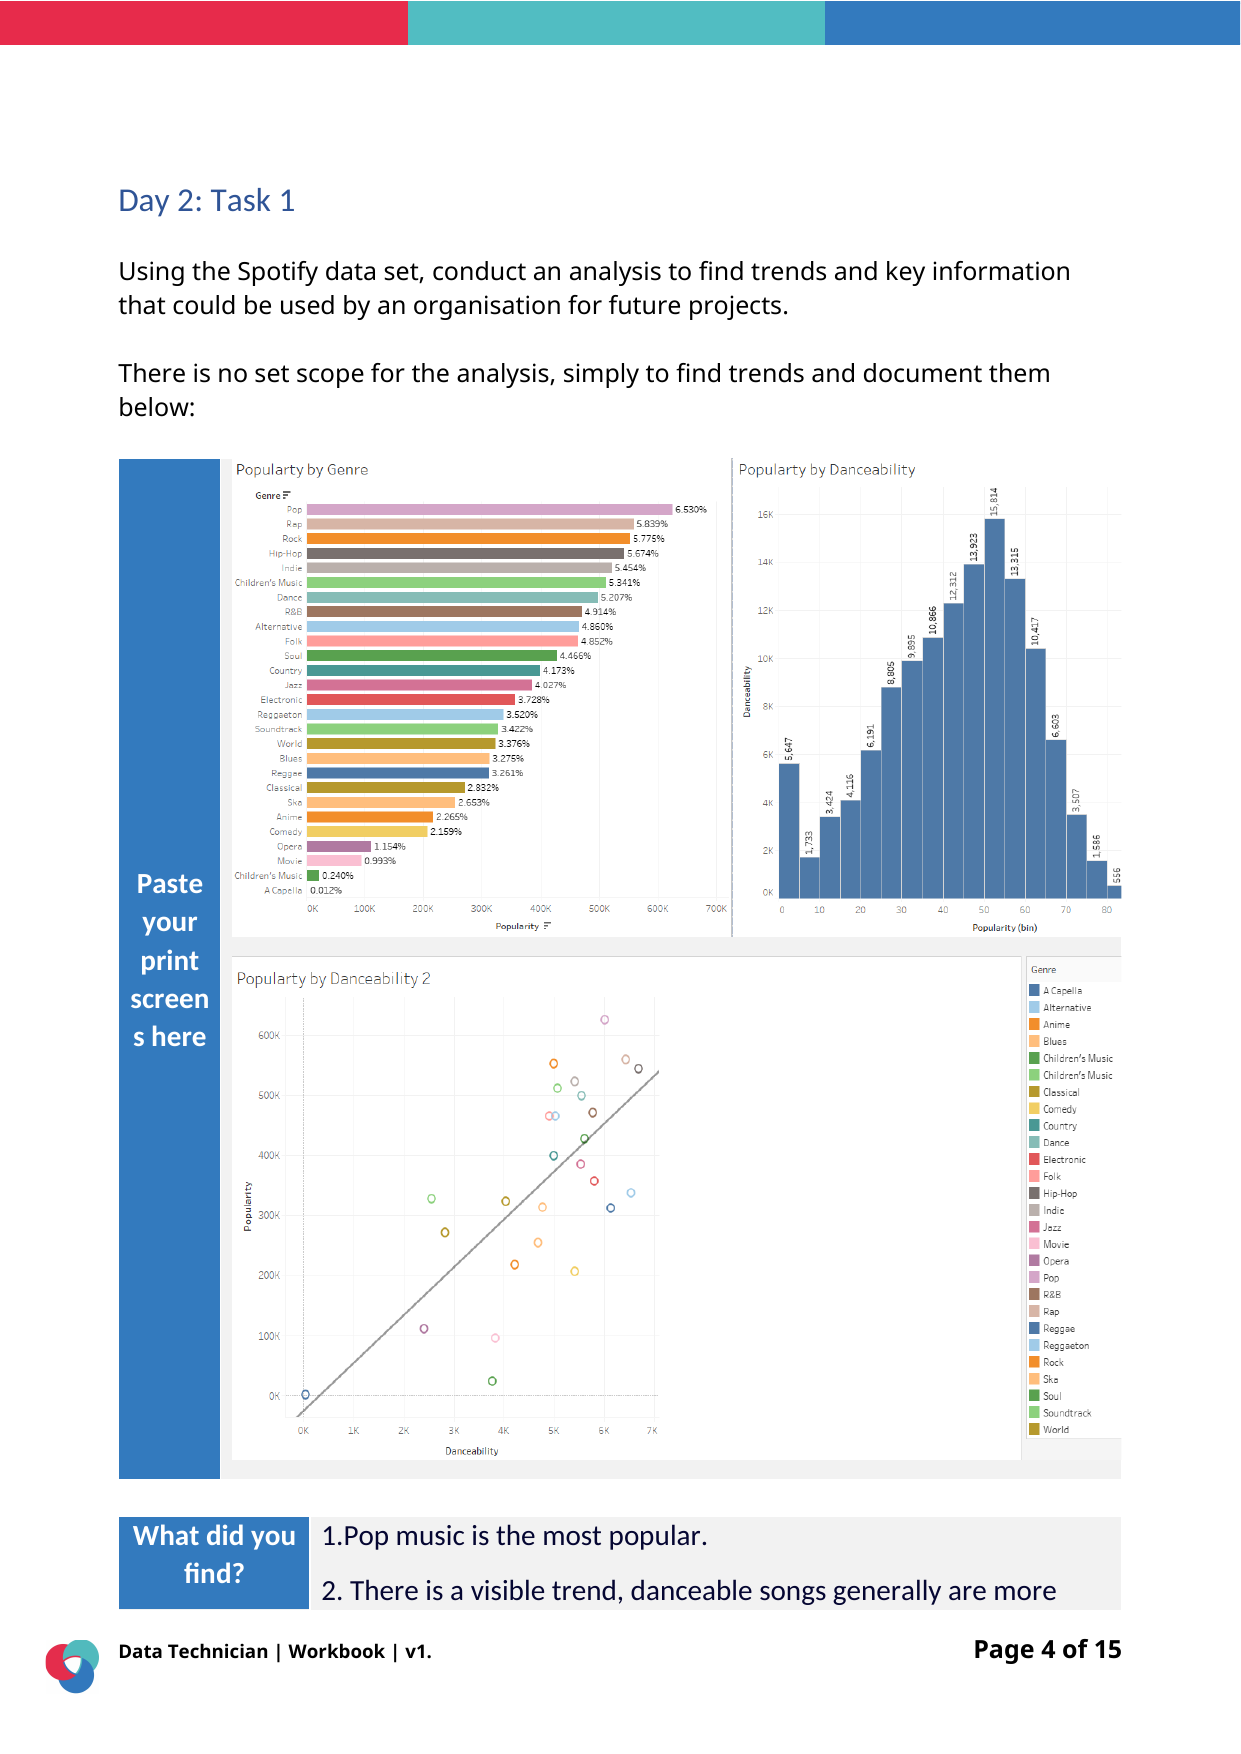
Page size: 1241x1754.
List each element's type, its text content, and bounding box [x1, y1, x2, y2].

subtitle Day 2: Task 1 [118, 179, 1122, 219]
text Using the Spotify data set, conduct an analysis to find trends and key information that could be used by an organisation for future projects. [118, 253, 1122, 322]
picture [45, 1640, 100, 1694]
picture [232, 458, 1122, 937]
table_header [221, 459, 1121, 1479]
picture [232, 956, 1122, 1460]
table_header Paste your print screens here [119, 459, 220, 1479]
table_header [311, 1517, 1121, 1609]
text There is no set scope for the analysis, simply to find trends and document them below: [118, 356, 1122, 424]
table_header What did you find? [119, 1517, 309, 1609]
